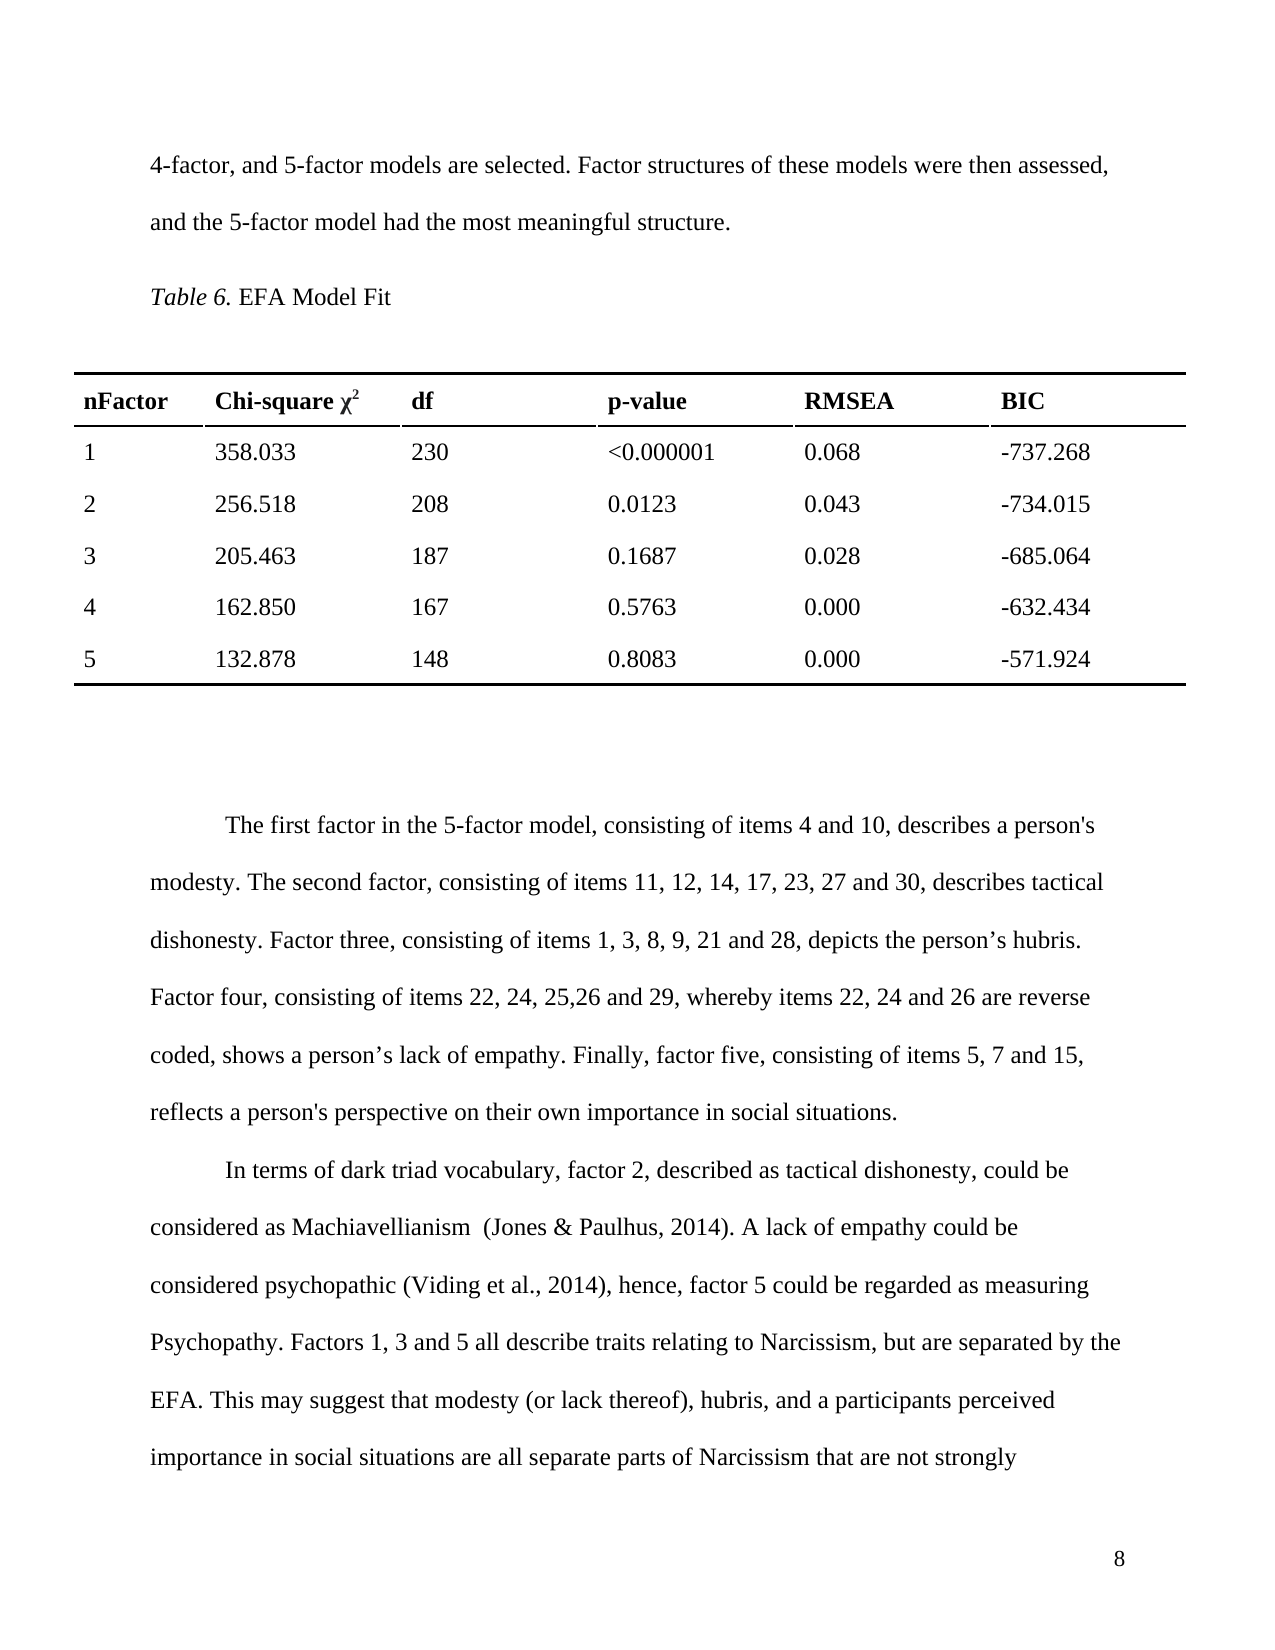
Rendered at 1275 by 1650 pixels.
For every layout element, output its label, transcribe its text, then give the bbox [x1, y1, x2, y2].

table_cell 0.8083 [598, 634, 793, 683]
table_header nFactor [74, 375, 203, 425]
table_cell 0.0123 [598, 479, 793, 528]
table_cell -632.434 [991, 582, 1186, 632]
table_cell 2 [74, 479, 203, 528]
table_cell 162.850 [205, 582, 400, 632]
text Table 6. EFA Model Fit [150, 282, 1125, 310]
table_cell -734.015 [991, 479, 1186, 528]
table_cell 0.5763 [598, 582, 793, 632]
table_cell 0.043 [795, 479, 989, 528]
table_cell 205.463 [205, 530, 400, 580]
table_cell 358.033 [205, 427, 400, 477]
table_cell 1 [74, 427, 203, 477]
table_header p-value [598, 375, 793, 425]
table_cell -737.268 [991, 427, 1186, 477]
table_cell <0.000001 [598, 427, 793, 477]
table_cell 230 [402, 427, 596, 477]
table_header df [402, 375, 596, 425]
table_cell 167 [402, 582, 596, 632]
table_cell 0.068 [795, 427, 989, 477]
table_header RMSEA [795, 375, 989, 425]
table_cell 132.878 [205, 634, 400, 683]
table_cell 208 [402, 479, 596, 528]
table_cell -571.924 [991, 634, 1186, 683]
table_cell 0.000 [795, 582, 989, 632]
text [150, 1155, 1125, 1471]
table_cell 187 [402, 530, 596, 580]
table_cell 0.1687 [598, 530, 793, 580]
table_cell 3 [74, 530, 203, 580]
table_cell -685.064 [991, 530, 1186, 580]
table_cell 256.518 [205, 479, 400, 528]
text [150, 150, 1125, 236]
table_cell 0.028 [795, 530, 989, 580]
table_header Chi-square χ2 [205, 375, 400, 425]
table_cell 5 [74, 634, 203, 683]
table_cell 0.000 [795, 634, 989, 683]
text The first factor in the 5-factor model, consisting of items 4 and 10, describes a person's modesty. The second factor, consisting of items 11, 12, 14, 17, 23, 27 and 30, describes tactical dishonesty. Factor three, consisting of items 1, 3, 8, 9, 21 and 28, depicts the person’s hubris. Factor four, consisting of items 22, 24, 25,26 and 29, whereby items 22, 24 and 26 are reverse coded, shows a person’s lack of empathy. Finally, factor five, consisting of items 5, 7 and 15, reflects a person's perspective on their own importance in social situations. [150, 810, 1125, 1126]
table_cell 148 [402, 634, 596, 683]
table_header BIC [991, 375, 1186, 425]
table_cell 4 [74, 582, 203, 632]
